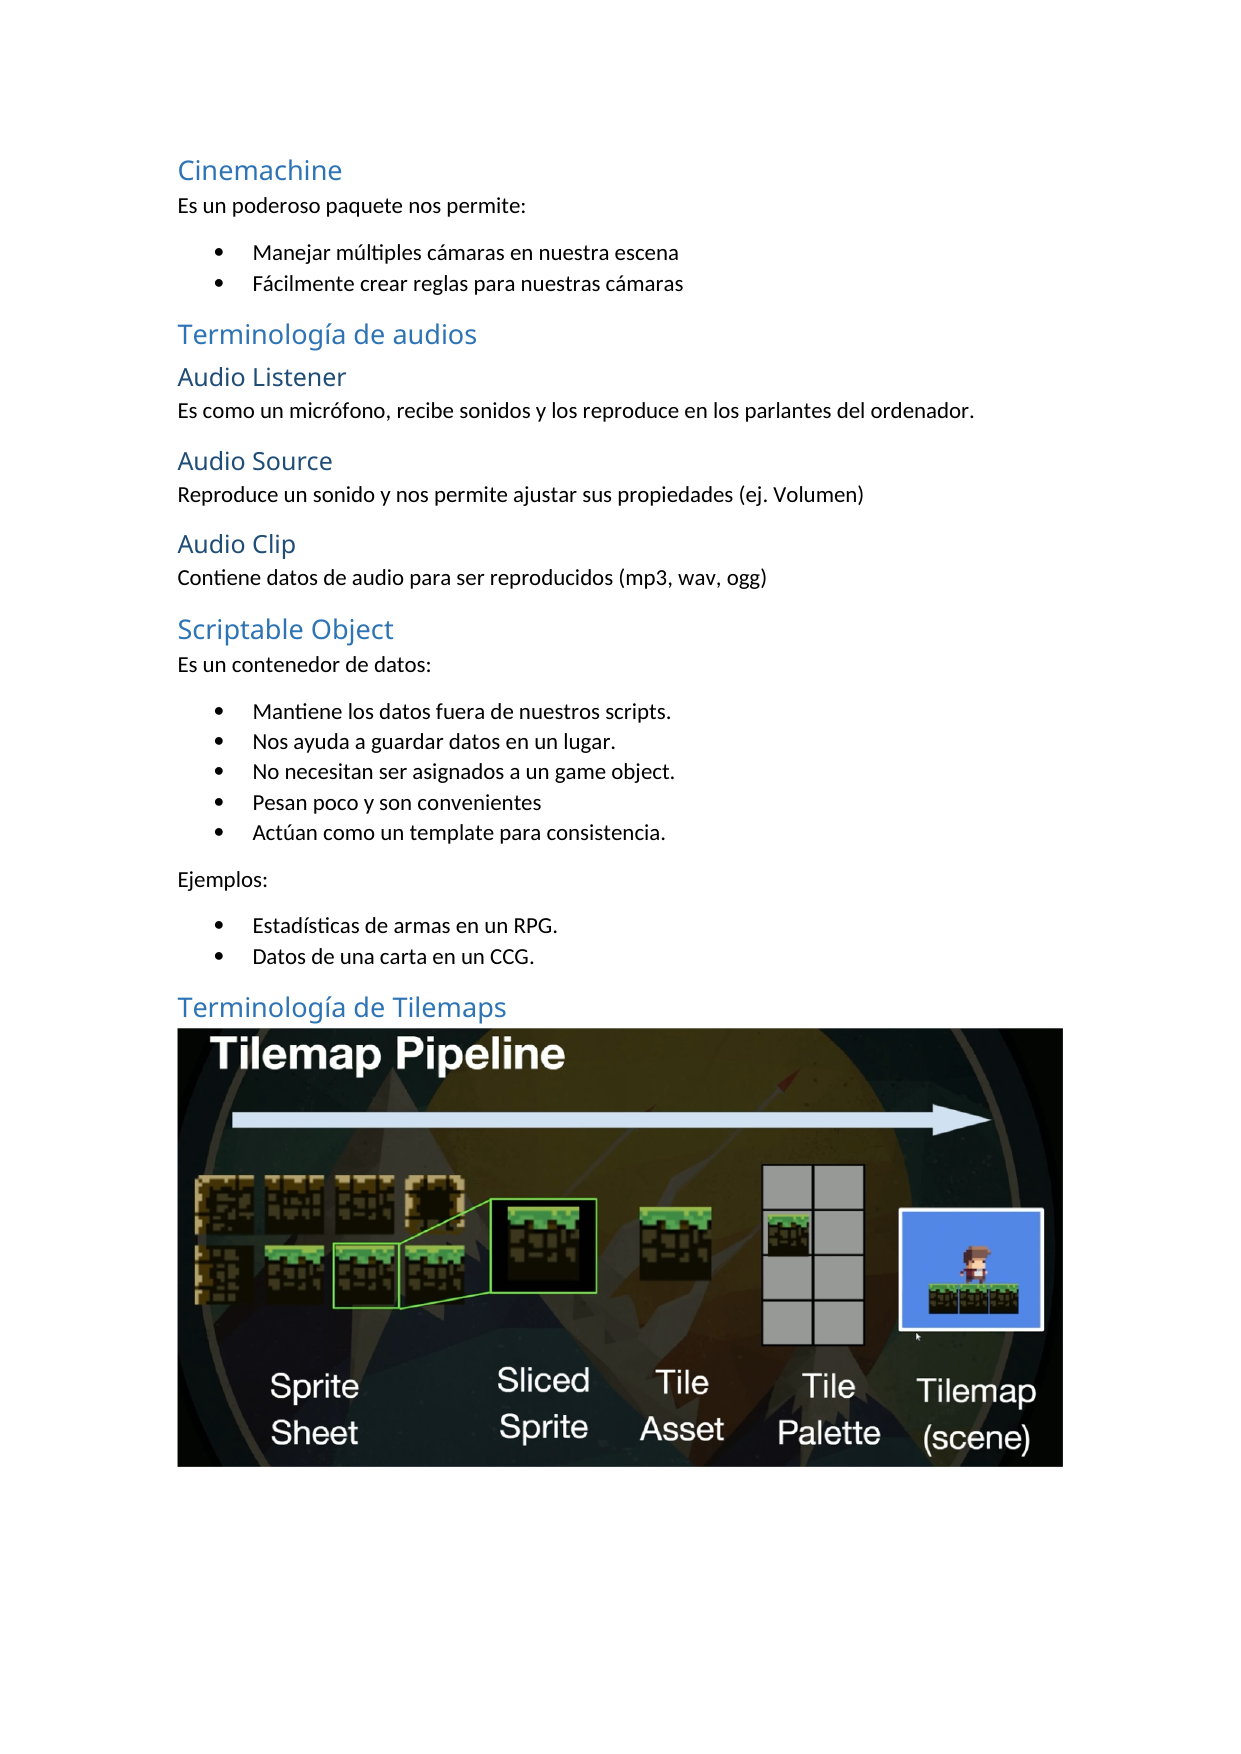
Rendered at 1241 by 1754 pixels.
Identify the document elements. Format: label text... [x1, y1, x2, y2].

subtitle Audio Clip [177, 527, 1063, 561]
list Datos de una carta en un CCG. [215, 942, 1063, 970]
list Mantiene los datos fuera de nuestros scripts. [215, 697, 1063, 725]
list Estadísticas de armas en un RPG. [215, 912, 1063, 940]
list Pesan poco y son convenientes [215, 788, 1063, 816]
list Actúan como un template para consistencia. [215, 818, 1063, 846]
subtitle Terminología de Tilemaps [177, 989, 1063, 1026]
subtitle Audio Listener [177, 359, 1063, 393]
list Fácilmente crear reglas para nuestras cámaras [215, 269, 1063, 297]
subtitle Scriptable Object [177, 610, 1063, 647]
subtitle Terminología de audios [177, 316, 1063, 352]
text Ejemplos: [177, 865, 1063, 893]
picture [177, 1028, 1063, 1467]
text Es un contenedor de datos: [177, 650, 1063, 678]
subtitle Audio Source [177, 443, 1063, 477]
text Reproduce un sonido y nos permite ajustar sus propiedades (ej. Volumen) [177, 480, 1063, 508]
list No necesitan ser asignados a un game object. [215, 757, 1063, 786]
text Contiene datos de audio para ser reproducidos (mp3, wav, ogg) [177, 563, 1063, 592]
list Manejar múltiples cámaras en nuestra escena [215, 238, 1063, 266]
text Es como un micrófono, recibe sonidos y los reproduce en los parlantes del ordenador. [177, 396, 1063, 424]
list Nos ayuda a guardar datos en un lugar. [215, 727, 1063, 755]
text Es un poderoso paquete nos permite: [177, 192, 1063, 219]
subtitle Cinemachine [177, 152, 1063, 189]
